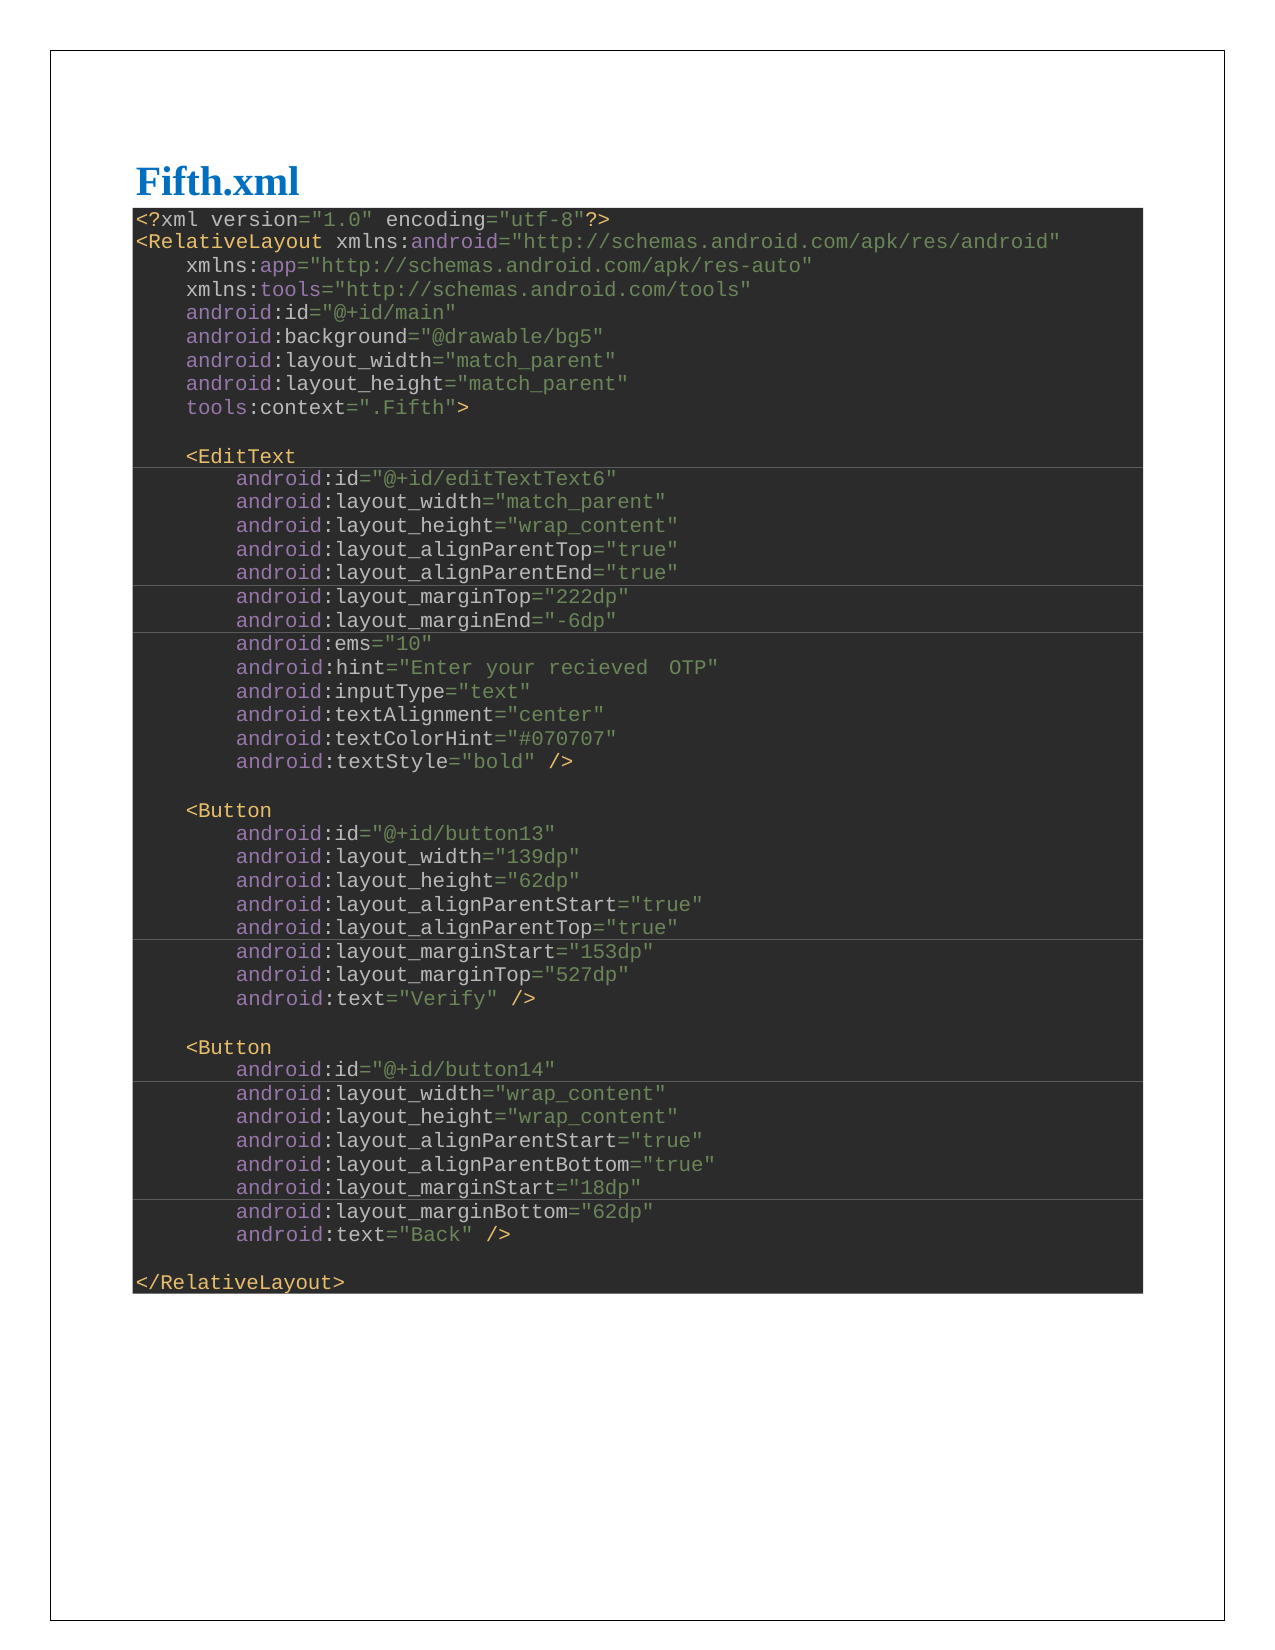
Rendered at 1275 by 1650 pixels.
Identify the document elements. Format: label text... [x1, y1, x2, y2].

text <?xml version="1.0" encoding="utf-8"?> [136, 208, 1154, 231]
text android:id="@+id/button14" android:layout_width="wrap_content" android:layout_height="wrap_content" android:layout_alignParentStart="true" android:layout_alignParentBottom="true" android:layout_marginStart="18dp" android:layout_marginBottom="62dp" android:text="Back" /> [236, 1059, 805, 1248]
text android:id="@+id/button13" android:layout_width="139dp" android:layout_height="62dp" android:layout_alignParentStart="true" android:layout_alignParentTop="true" android:layout_marginStart="153dp" android:layout_marginTop="527dp" android:text="Verify" /> [236, 823, 711, 1012]
subtitle Fifth.xml [136, 156, 1154, 204]
text <RelativeLayout xmlns:android="http://schemas.android.com/apk/res/android" xmlns:app="http://schemas.android.com/apk/res-auto" xmlns:tools="http://schemas.android.com/tools" [136, 231, 1061, 302]
text <EditText [186, 444, 1154, 468]
text android:id="@+id/main" android:background="@drawable/bg5" android:layout_width="match_parent" android:layout_height="match_parent" tools:context=".Fifth"> [186, 302, 711, 421]
text <Button [186, 799, 1154, 823]
text android:id="@+id/editTextText6" android:layout_width="match_parent" android:layout_height="wrap_content" android:layout_alignParentTop="true" android:layout_alignParentEnd="true" android:layout_marginTop="222dp" android:layout_marginEnd="-6dp" android:ems="10" [236, 468, 686, 657]
text <Button [186, 1035, 1154, 1059]
text </RelativeLayout> [136, 1272, 1154, 1296]
text android:hint="Enter your recieved OTP" android:inputType="text" android:textAlignment="center" android:textColorHint="#070707" android:textStyle="bold" /> [236, 657, 805, 775]
